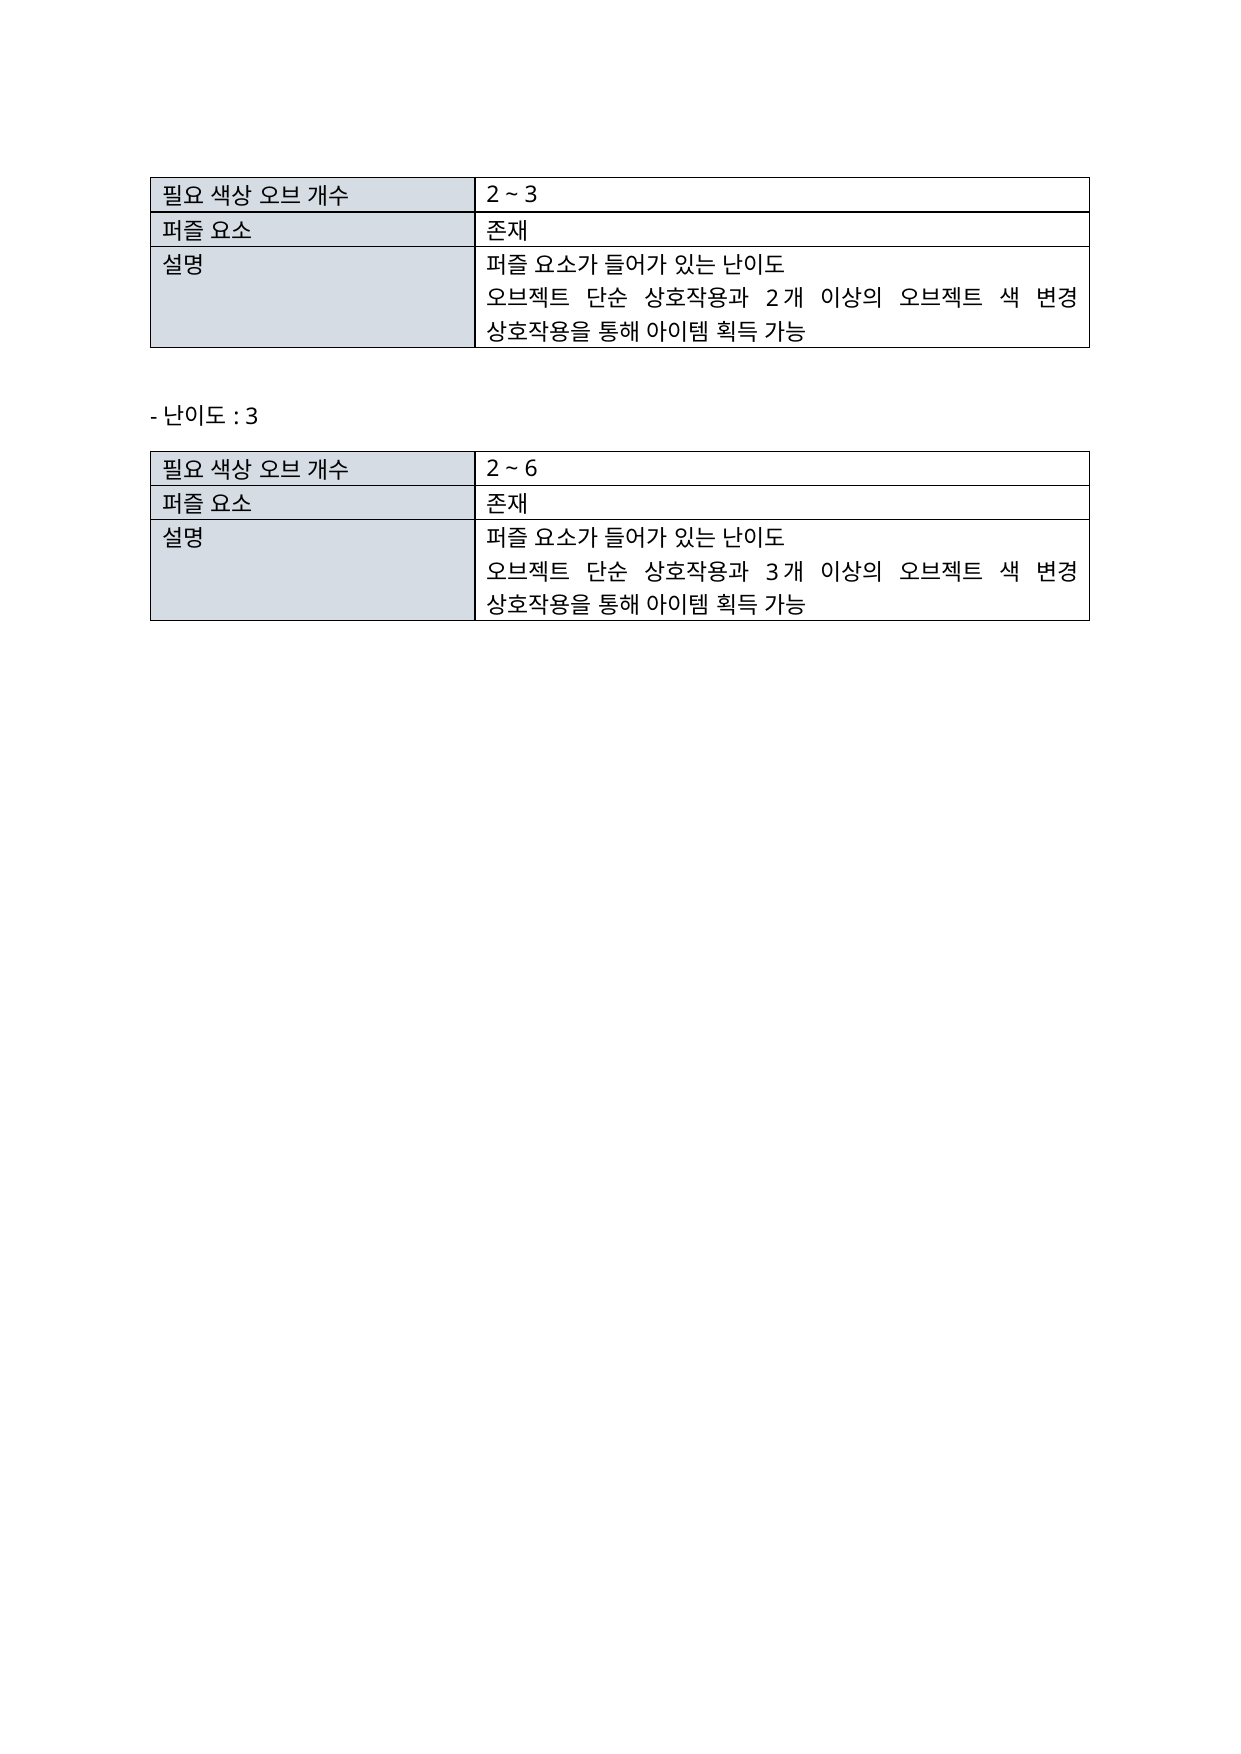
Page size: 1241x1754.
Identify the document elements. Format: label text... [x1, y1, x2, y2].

table_cell 퍼즐 요소 [151, 213, 474, 246]
text - 난이도 : 3 [150, 398, 1090, 431]
table_cell 퍼즐 요소 [151, 486, 474, 519]
table_header 2 ~ 6 [476, 452, 1089, 485]
table_cell 설명 [151, 520, 474, 620]
table_header 2 ~ 3 [476, 178, 1089, 211]
table_cell 존재 [476, 213, 1089, 246]
table_cell 퍼즐 요소가 들어가 있는 난이도 오브젝트 단순 상호작용과 2개 이상의 오브젝트 색 변경 상호작용을 통해 아이템 획득 가능 [476, 247, 1089, 347]
table_header 필요 색상 오브 개수 [151, 178, 474, 211]
table_cell 퍼즐 요소가 들어가 있는 난이도 오브젝트 단순 상호작용과 3개 이상의 오브젝트 색 변경 상호작용을 통해 아이템 획득 가능 [476, 520, 1089, 620]
table_cell 존재 [476, 486, 1089, 519]
table_cell 설명 [151, 247, 474, 347]
table_header 필요 색상 오브 개수 [151, 452, 474, 485]
